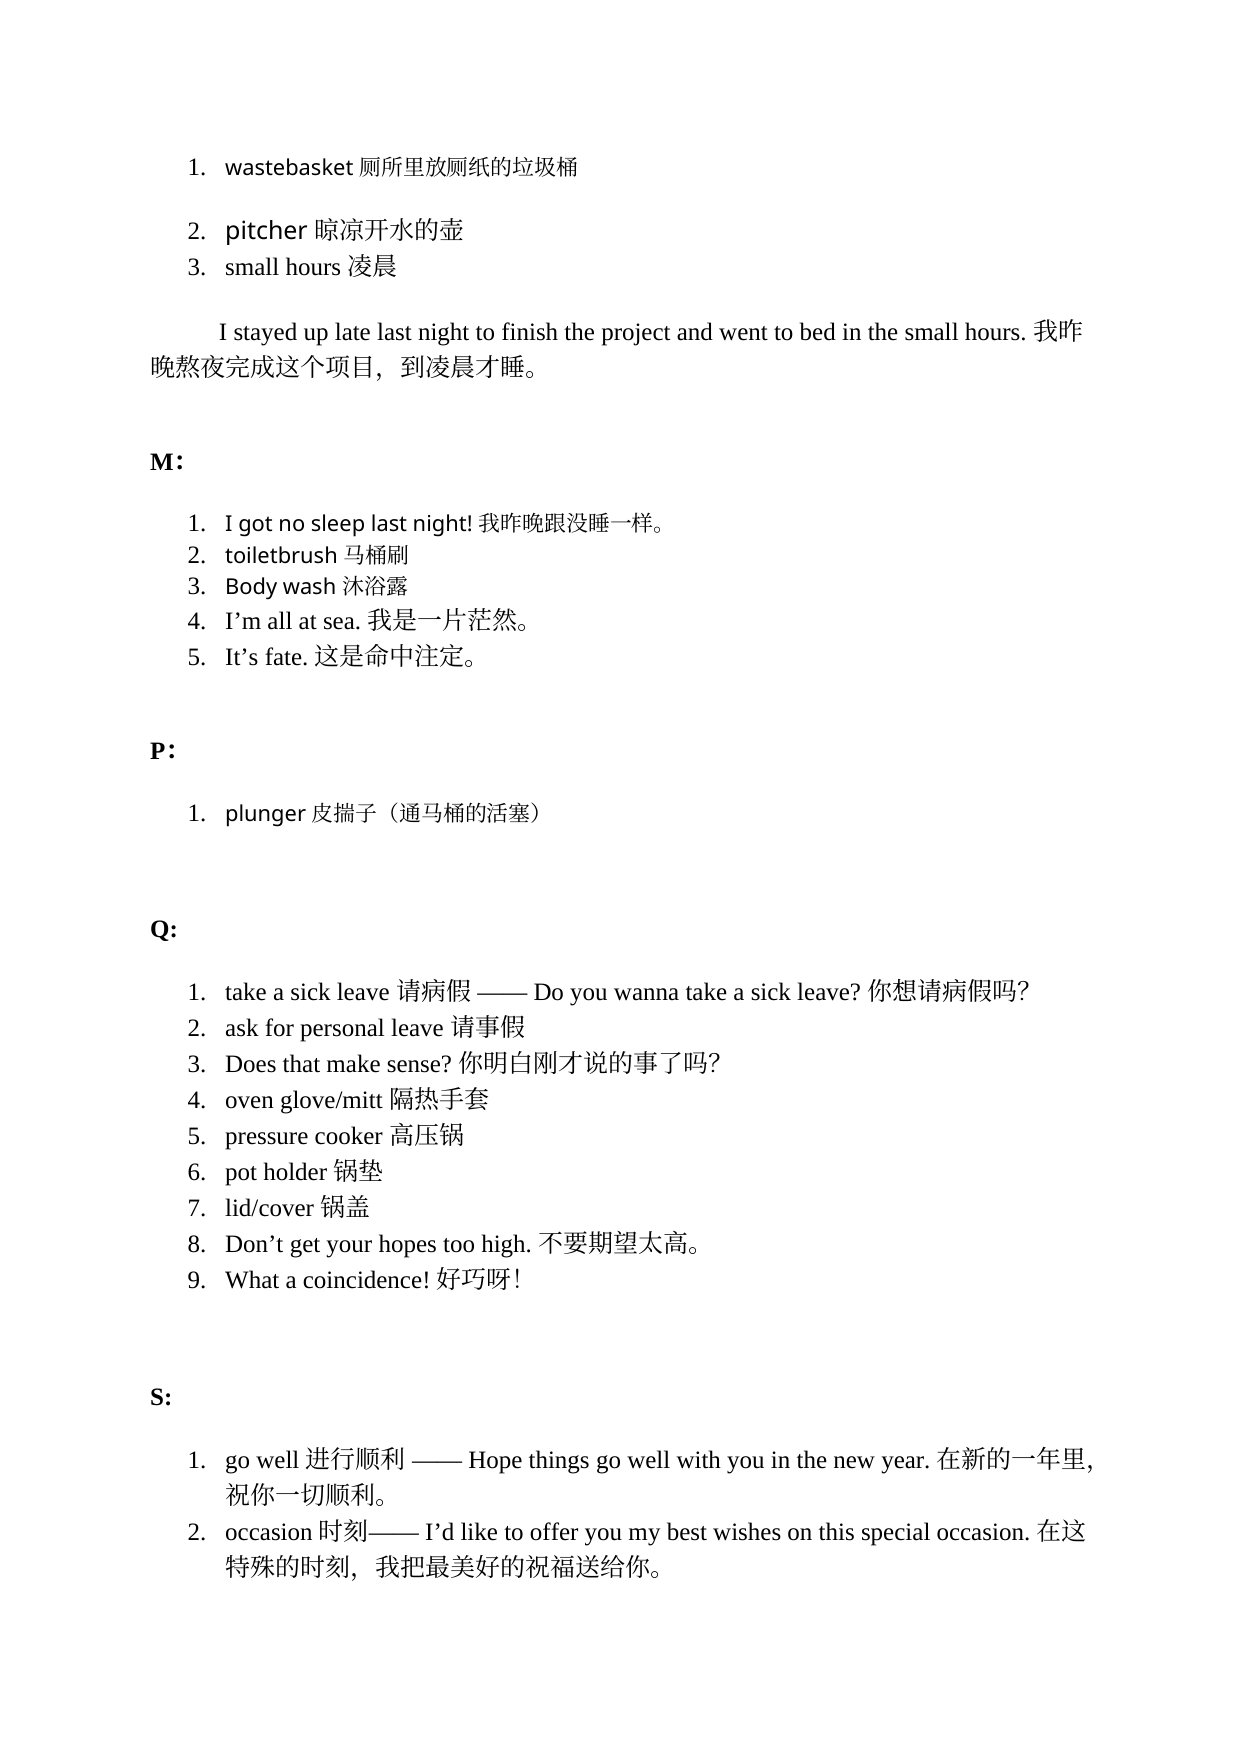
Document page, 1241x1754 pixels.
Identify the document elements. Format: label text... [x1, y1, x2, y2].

list toiletbrush 马桶刷 [187, 538, 1090, 569]
list occasion 时刻—— I’d like to offer you my best wishes on this special occasion. 在这特殊的时刻，我把最美好的祝福送给你。 [187, 1512, 1090, 1584]
list Does that make sense? 你明白刚才说的事了吗？ [187, 1044, 1090, 1080]
list wastebasket 厕所里放厕纸的垃圾桶 [187, 150, 1090, 182]
list I got no sleep last night! 我昨晚跟没睡一样。 [187, 506, 1090, 538]
list take a sick leave 请病假 —— Do you wanna take a sick leave? 你想请病假吗？ [187, 972, 1090, 1008]
list What a coincidence! 好巧呀！ [187, 1259, 1090, 1296]
list Body wash 沐浴露 [187, 569, 1090, 601]
list pressure cooker 高压锅 [187, 1116, 1090, 1152]
text I stayed up late last night to finish the project and went to bed in the small hours. 我昨晚熬夜完成这个项目，到凌晨才睡。 [150, 312, 1090, 384]
list pot holder 锅垫 [187, 1152, 1090, 1188]
list ask for personal leave 请事假 [187, 1008, 1090, 1044]
list It’s fate. 这是命中注定。 [187, 637, 1090, 673]
list plunger 皮揣子（通马桶的活塞） [187, 796, 1090, 827]
list oven glove/mitt 隔热手套 [187, 1080, 1090, 1116]
list I’m all at sea. 我是一片茫然。 [187, 601, 1090, 637]
list pitcher 晾凉开水的壶 [187, 211, 1090, 247]
list Don’t get your hopes too high. 不要期望太高。 [187, 1224, 1090, 1259]
text Q: [150, 914, 1090, 943]
text S: [150, 1382, 1090, 1411]
list lid/cover 锅盖 [187, 1188, 1090, 1224]
list go well 进行顺利 —— Hope things go well with you in the new year. 在新的一年里，祝你一切顺利。 [187, 1440, 1090, 1512]
text M： [150, 441, 1090, 477]
list small hours 凌晨 [187, 247, 1090, 283]
text P： [150, 731, 1090, 767]
